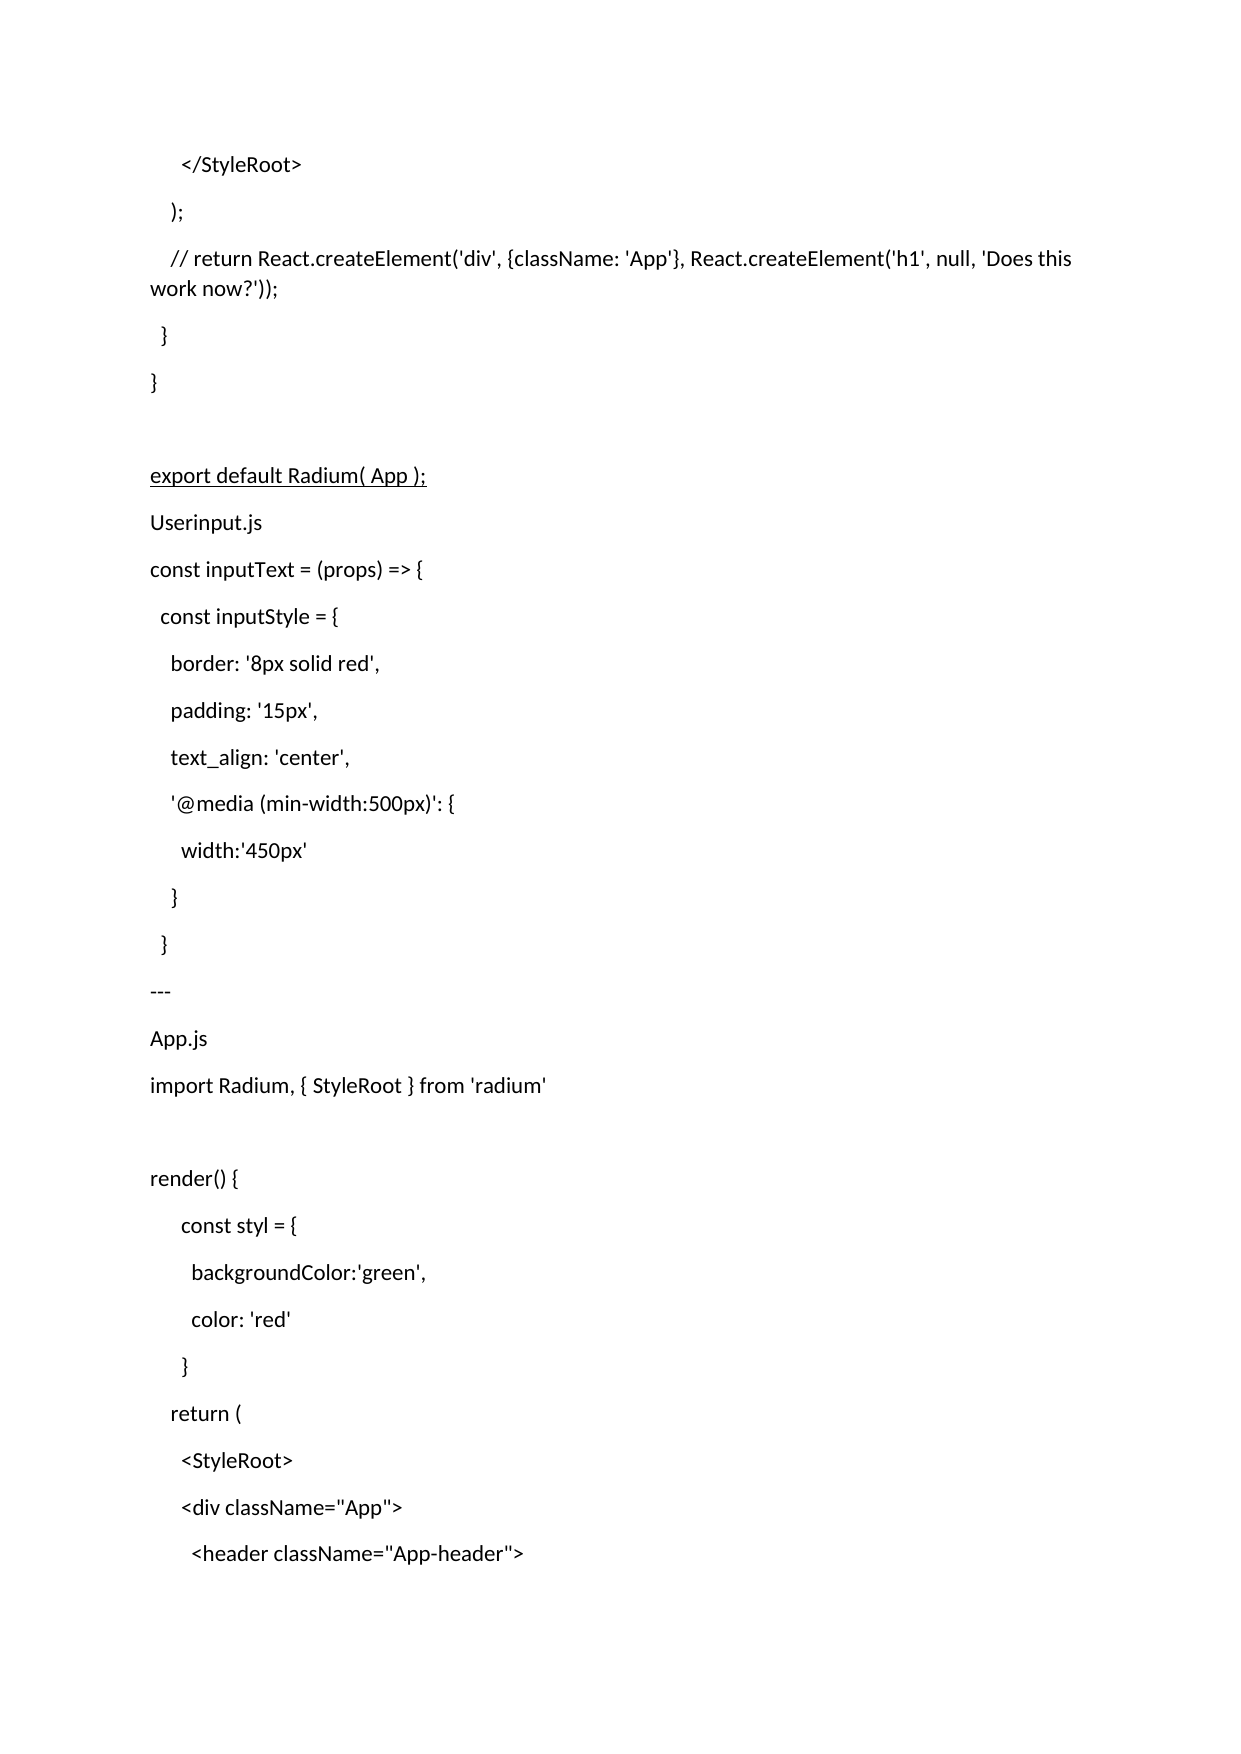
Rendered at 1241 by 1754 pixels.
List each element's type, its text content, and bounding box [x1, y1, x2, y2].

text <div className="App"> [150, 1493, 1090, 1521]
text padding: '15px', [150, 696, 1090, 724]
text render() { [150, 1164, 1090, 1193]
text <header className="App-header"> [150, 1539, 1090, 1568]
text } [150, 930, 1090, 958]
text const inputStyle = { [150, 602, 1090, 630]
text App.js [150, 1024, 1090, 1052]
text const inputText = (props) => { [150, 555, 1090, 583]
text color: 'red' [150, 1305, 1090, 1333]
text '@media (min-width:500px)': { [150, 789, 1090, 818]
text ); [150, 197, 1090, 225]
text backgroundColor:'green', [150, 1258, 1090, 1286]
text width:'450px' [150, 836, 1090, 864]
text return ( [150, 1399, 1090, 1427]
text --- [150, 977, 1090, 1005]
text } [150, 1352, 1090, 1380]
text </StyleRoot> [150, 150, 1090, 178]
text text_align: 'center', [150, 743, 1090, 771]
text export default Radium( App ); [150, 461, 1090, 489]
text border: '8px solid red', [150, 649, 1090, 677]
text import Radium, { StyleRoot } from 'radium' [150, 1071, 1090, 1099]
text } [150, 368, 1090, 396]
text <StyleRoot> [150, 1446, 1090, 1474]
text const styl = { [150, 1211, 1090, 1239]
text } [150, 883, 1090, 911]
text Userinput.js [150, 508, 1090, 536]
text // return React.createElement('div', {className: 'App'}, React.createElement('h1', null, 'Does this work now?')); [150, 244, 1090, 302]
text } [150, 321, 1090, 349]
